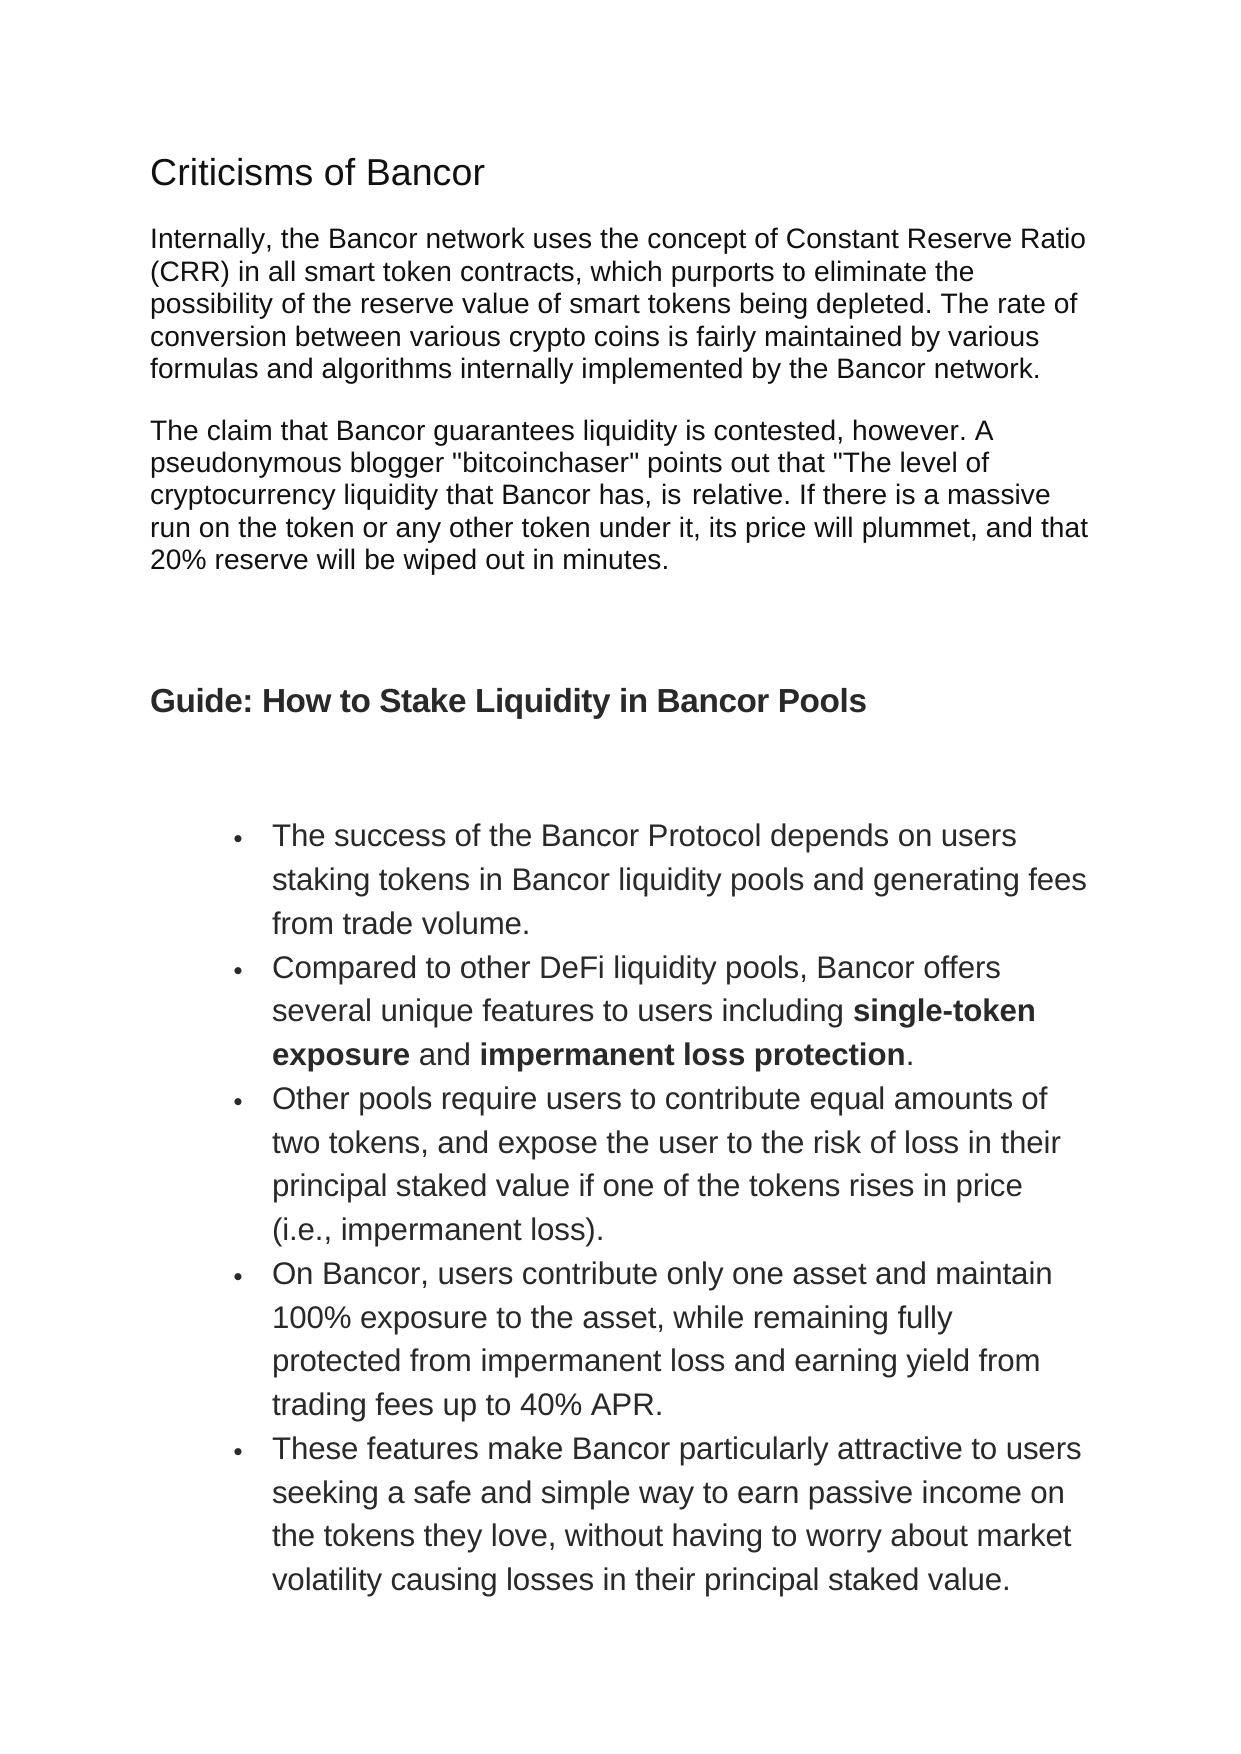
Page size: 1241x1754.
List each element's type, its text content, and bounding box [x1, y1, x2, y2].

text The claim that Bancor guarantees liquidity is contested, however. A pseudonymous blogger "bitcoinchaser" points out that "The level of cryptocurrency liquidity that Bancor has, is relative. If there is a massive run on the token or any other token under it, its price will plummet, and that 20% reserve will be wiped out in minutes. [150, 413, 1090, 575]
list These features make Bancor particularly attractive to users seeking a safe and simple way to earn passive income on the tokens they love, without having to worry about market volatility causing losses in their principal staked value. [234, 1422, 1090, 1597]
list Other pools require users to contribute equal amounts of two tokens, and expose the user to the risk of loss in their principal staked value if one of the tokens rises in price (i.e., impermanent loss). [234, 1072, 1090, 1247]
list The success of the Bancor Protocol depends on users staking tokens in Bancor liquidity pools and generating fees from trade volume. [234, 809, 1090, 941]
list Compared to other DeFi liquidity pools, Bancor offers several unique features to users including single-token exposure and impermanent loss protection. [234, 941, 1090, 1072]
list On Bancor, users contribute only one asset and maintain 100% exposure to the asset, while remaining fully protected from impermanent loss and earning yield from trading fees up to 40% APR. [234, 1247, 1090, 1422]
subtitle Criticisms of Bancor [150, 150, 1090, 193]
subtitle Guide: How to Stake Liquidity in Bancor Pools [150, 657, 1090, 720]
text Internally, the Bancor network uses the concept of Constant Reserve Ratio (CRR) in all smart token contracts, which purports to eliminate the possibility of the reserve value of smart tokens being depleted. The rate of conversion between various crypto coins is fairly maintained by various formulas and algorithms internally implemented by the Bancor network. [150, 222, 1090, 384]
